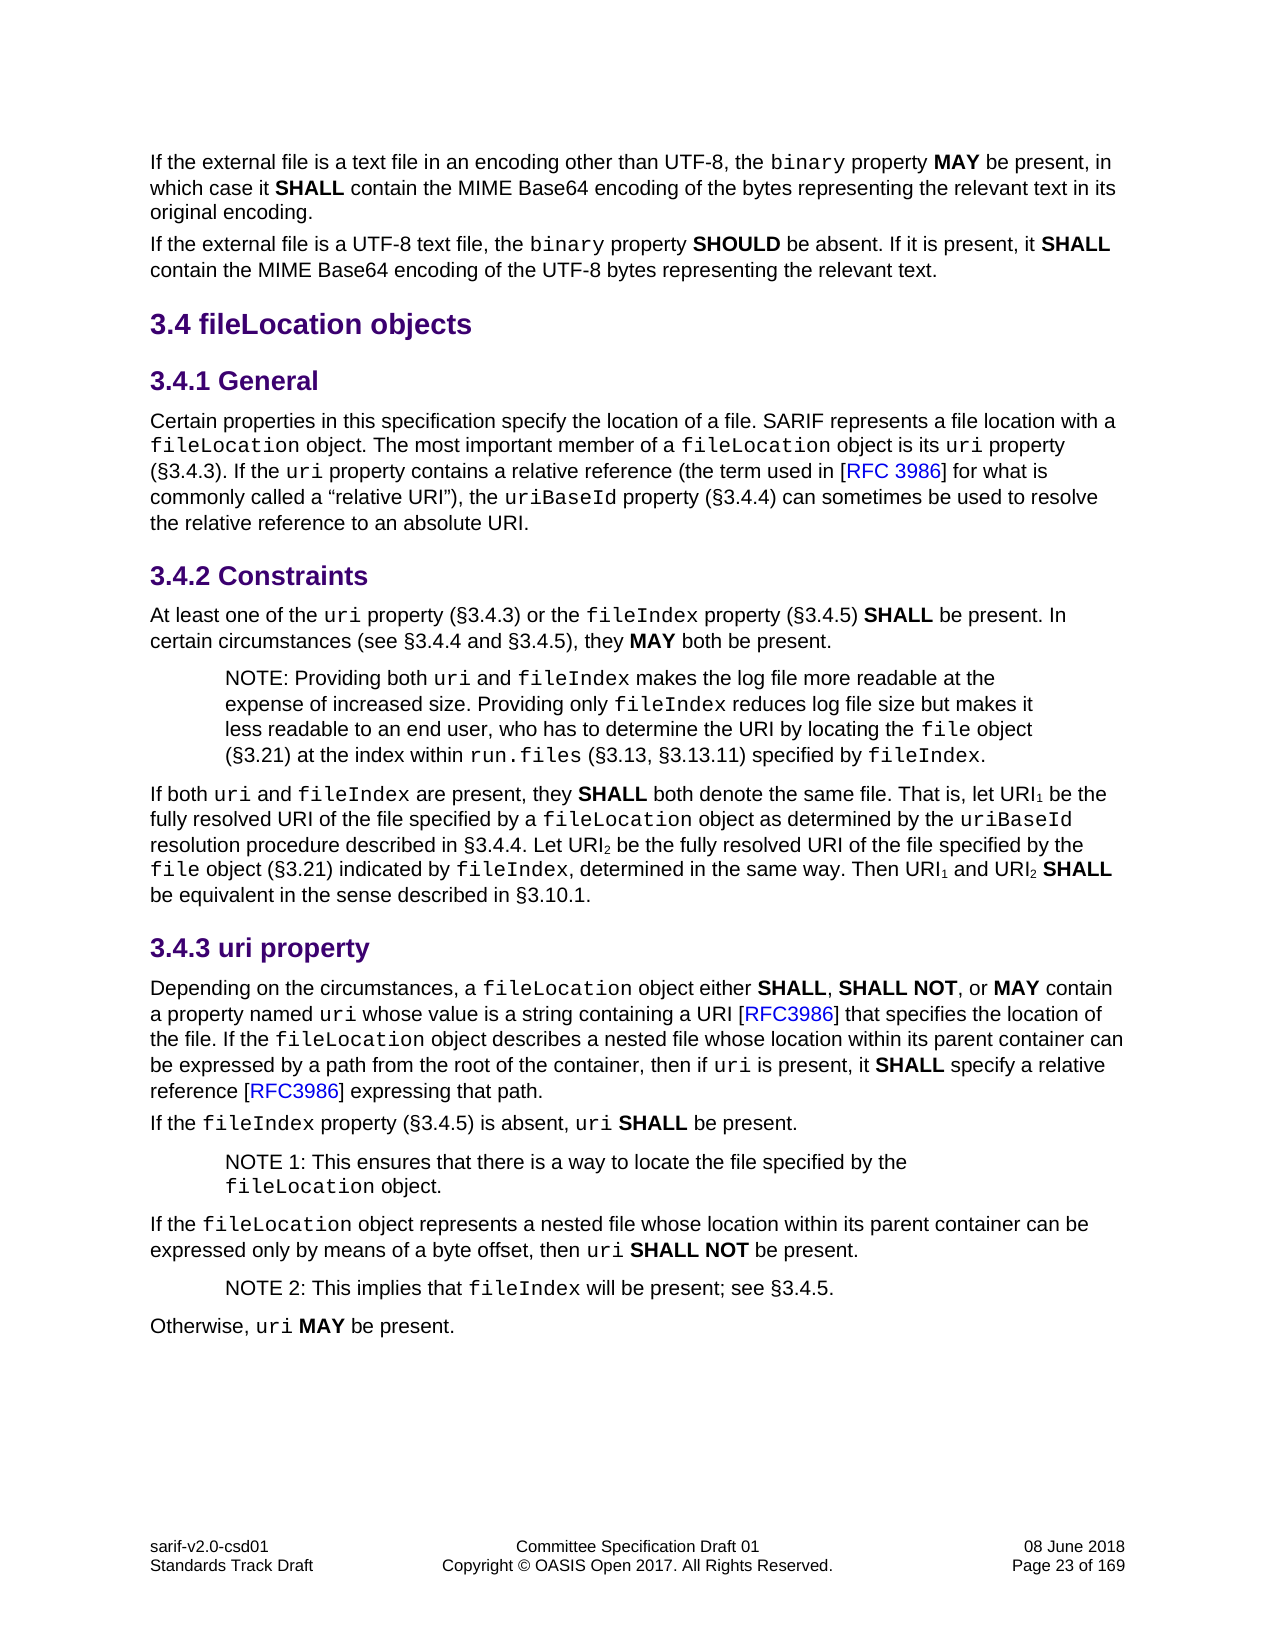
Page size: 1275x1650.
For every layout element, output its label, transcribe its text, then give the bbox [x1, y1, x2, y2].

text Depending on the circumstances, a fileLocation object either SHALL, SHALL NOT, or MAY contain a property named uri whose value is a string containing a URI [RFC3986] that specifies the location of the file. If the fileLocation object describes a nested file whose location within its parent container can be expressed by a path from the root of the container, then if uri is present, it SHALL specify a relative reference [RFC3986] expressing that path. [150, 976, 1125, 1103]
text Certain properties in this specification specify the location of a file. SARIF represents a file location with a fileLocation object. The most important member of a fileLocation object is its uri property (§3.4.3). If the uri property contains a relative reference (the term used in [RFC 3986] for what is commonly called a “relative URI”), the uriBaseId property (§3.4.4) can sometimes be used to resolve the relative reference to an absolute URI. [150, 409, 1125, 534]
subtitle General [150, 365, 1125, 397]
text At least one of the uri property (§3.4.3) or the fileIndex property (§3.4.5) SHALL be present. In certain circumstances (see §3.4.4 and §3.4.5), they MAY both be present. [150, 603, 1125, 653]
subtitle Constraints [150, 559, 1125, 591]
text Otherwise, uri MAY be present. [150, 1314, 1125, 1340]
subtitle uri property [150, 932, 1125, 963]
text NOTE: Providing both uri and fileIndex makes the log file more readable at the expense of increased size. Providing only fileIndex reduces log file size but makes it less readable to an end user, who has to determine the URI by locating the file object (§3.21) at the index within run.files (§3.13, §3.13.11) specified by fileIndex. [225, 666, 1050, 769]
subtitle fileLocation objects [150, 307, 1125, 340]
text If the external file is a text file in an encoding other than UTF-8, the binary property MAY be present, in which case it SHALL contain the MIME Base64 encoding of the bytes representing the relevant text in its original encoding. [150, 150, 1125, 224]
text If the fileLocation object represents a nested file whose location within its parent container can be expressed only by means of a byte offset, then uri SHALL NOT be present. [150, 1212, 1125, 1263]
text If the fileIndex property (§3.4.5) is absent, uri SHALL be present. [150, 1111, 1125, 1137]
text If both uri and fileIndex are present, they SHALL both denote the same file. That is, let URI1 be the fully resolved URI of the file specified by a fileLocation object as determined by the uriBaseId resolution procedure described in §3.4.4. Let URI2 be the fully resolved URI of the file specified by the file object (§3.21) indicated by fileIndex, determined in the same way. Then URI1 and URI2 SHALL be equivalent in the sense described in §3.10.1. [150, 781, 1125, 907]
text If the external file is a UTF-8 text file, the binary property SHOULD be absent. If it is present, it SHALL contain the MIME Base64 encoding of the UTF-8 bytes representing the relevant text. [150, 232, 1125, 282]
text NOTE 2: This implies that fileIndex will be present; see §3.4.5. [225, 1276, 1050, 1302]
text NOTE 1: This ensures that there is a way to locate the file specified by the fileLocation object. [225, 1149, 1050, 1199]
